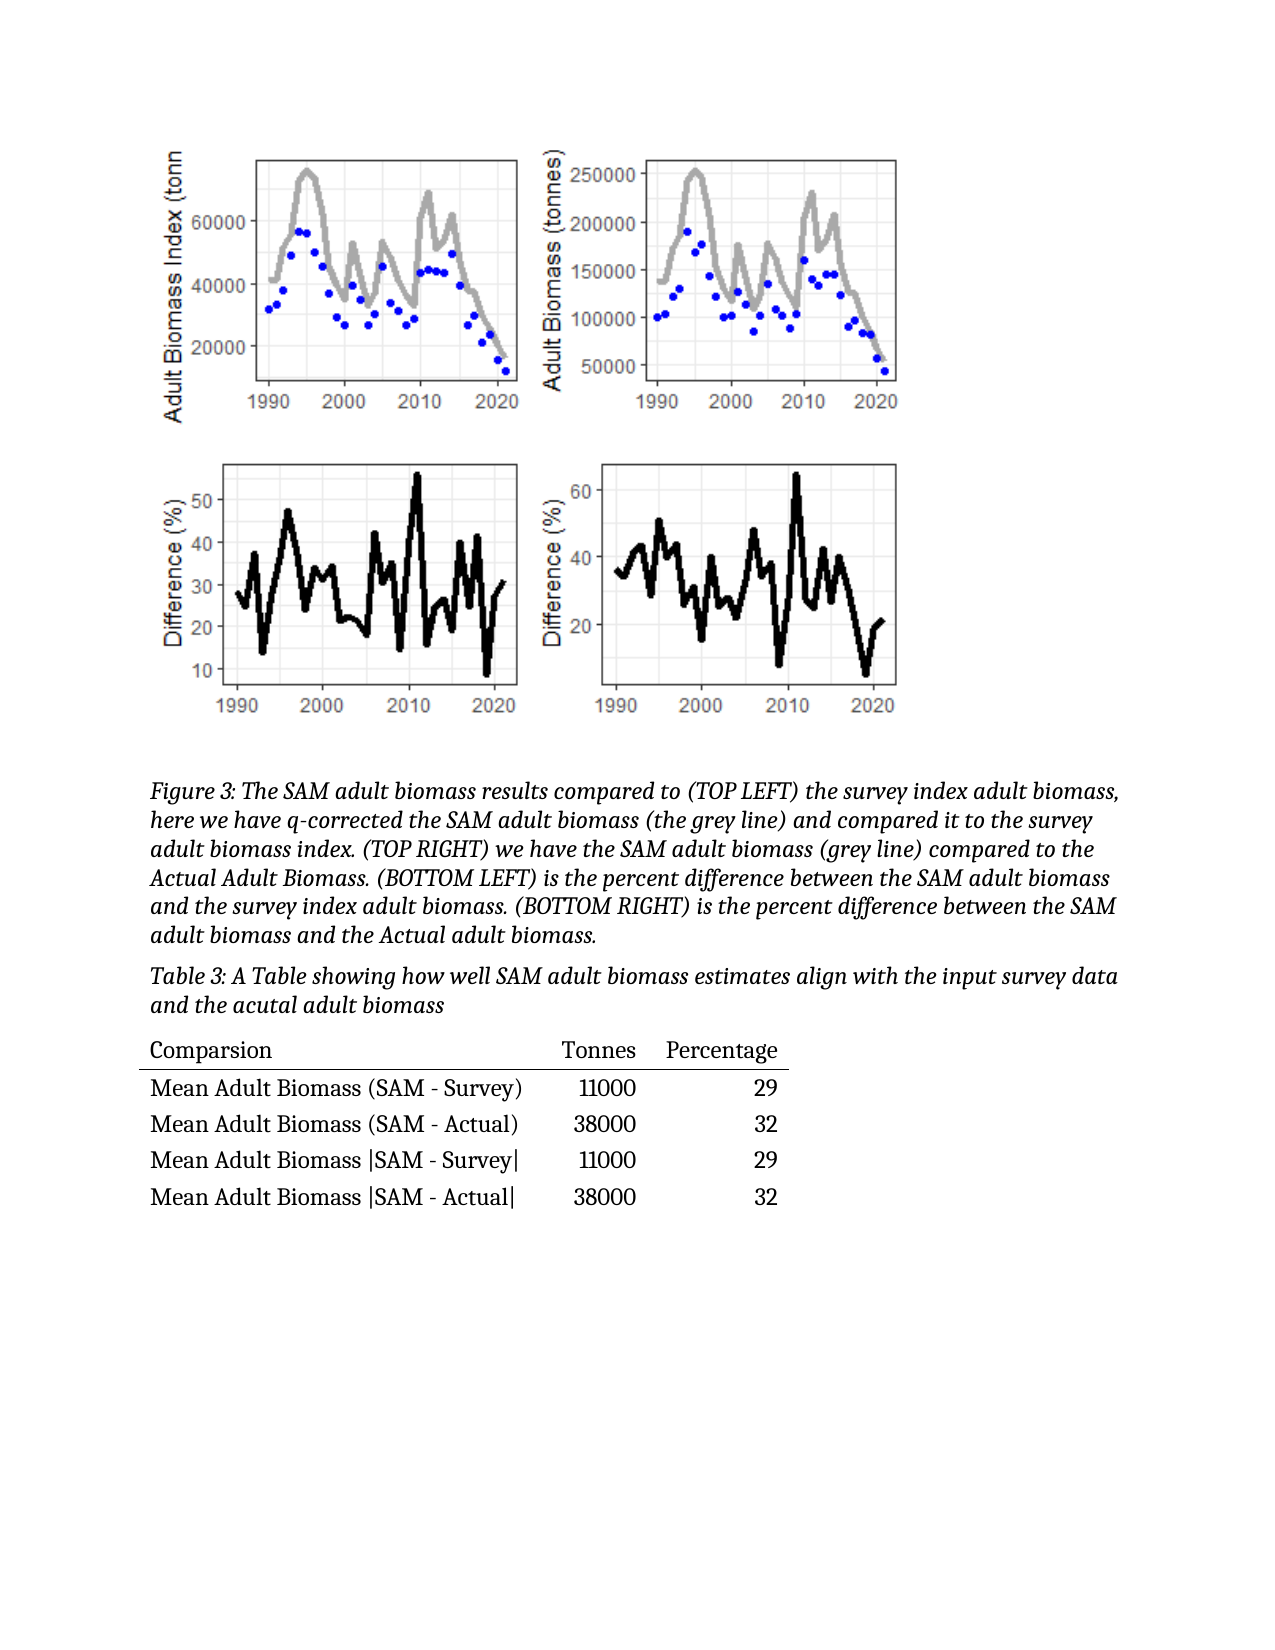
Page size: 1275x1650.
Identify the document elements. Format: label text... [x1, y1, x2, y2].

table_header Tonnes [546, 1032, 647, 1068]
table_header Comparsion [139, 1032, 546, 1068]
table_cell 38000 [546, 1106, 647, 1142]
table_cell 29 [647, 1070, 789, 1106]
table_cell 11000 [546, 1070, 647, 1106]
table_cell Mean Adult Biomass (SAM - Survey) [139, 1070, 546, 1106]
table_cell Mean Adult Biomass (SAM - Actual) [139, 1106, 546, 1142]
picture [150, 150, 908, 757]
table_cell 38000 [546, 1179, 647, 1215]
table_cell Mean Adult Biomass |SAM - Actual| [139, 1179, 546, 1215]
table_header Percentage [647, 1032, 789, 1068]
table_cell Mean Adult Biomass |SAM - Survey| [139, 1143, 546, 1179]
text Figure 3: The SAM adult biomass results compared to (TOP LEFT) the survey index adult biomass, here we have q-corrected the SAM adult biomass (the grey line) and compared it to the survey adult biomass index. (TOP RIGHT) we have the SAM adult biomass (grey line) compared to the Actual Adult Biomass. (BOTTOM LEFT) is the percent difference between the SAM adult biomass and the survey index adult biomass. (BOTTOM RIGHT) is the percent difference between the SAM adult biomass and the Actual adult biomass. [150, 777, 1125, 950]
table_cell 32 [647, 1106, 789, 1142]
table_cell 32 [647, 1179, 789, 1215]
text Table 3: A Table showing how well SAM adult biomass estimates align with the input survey data and the acutal adult biomass [150, 962, 1125, 1020]
table_cell 29 [647, 1143, 789, 1179]
table_cell 11000 [546, 1143, 647, 1179]
